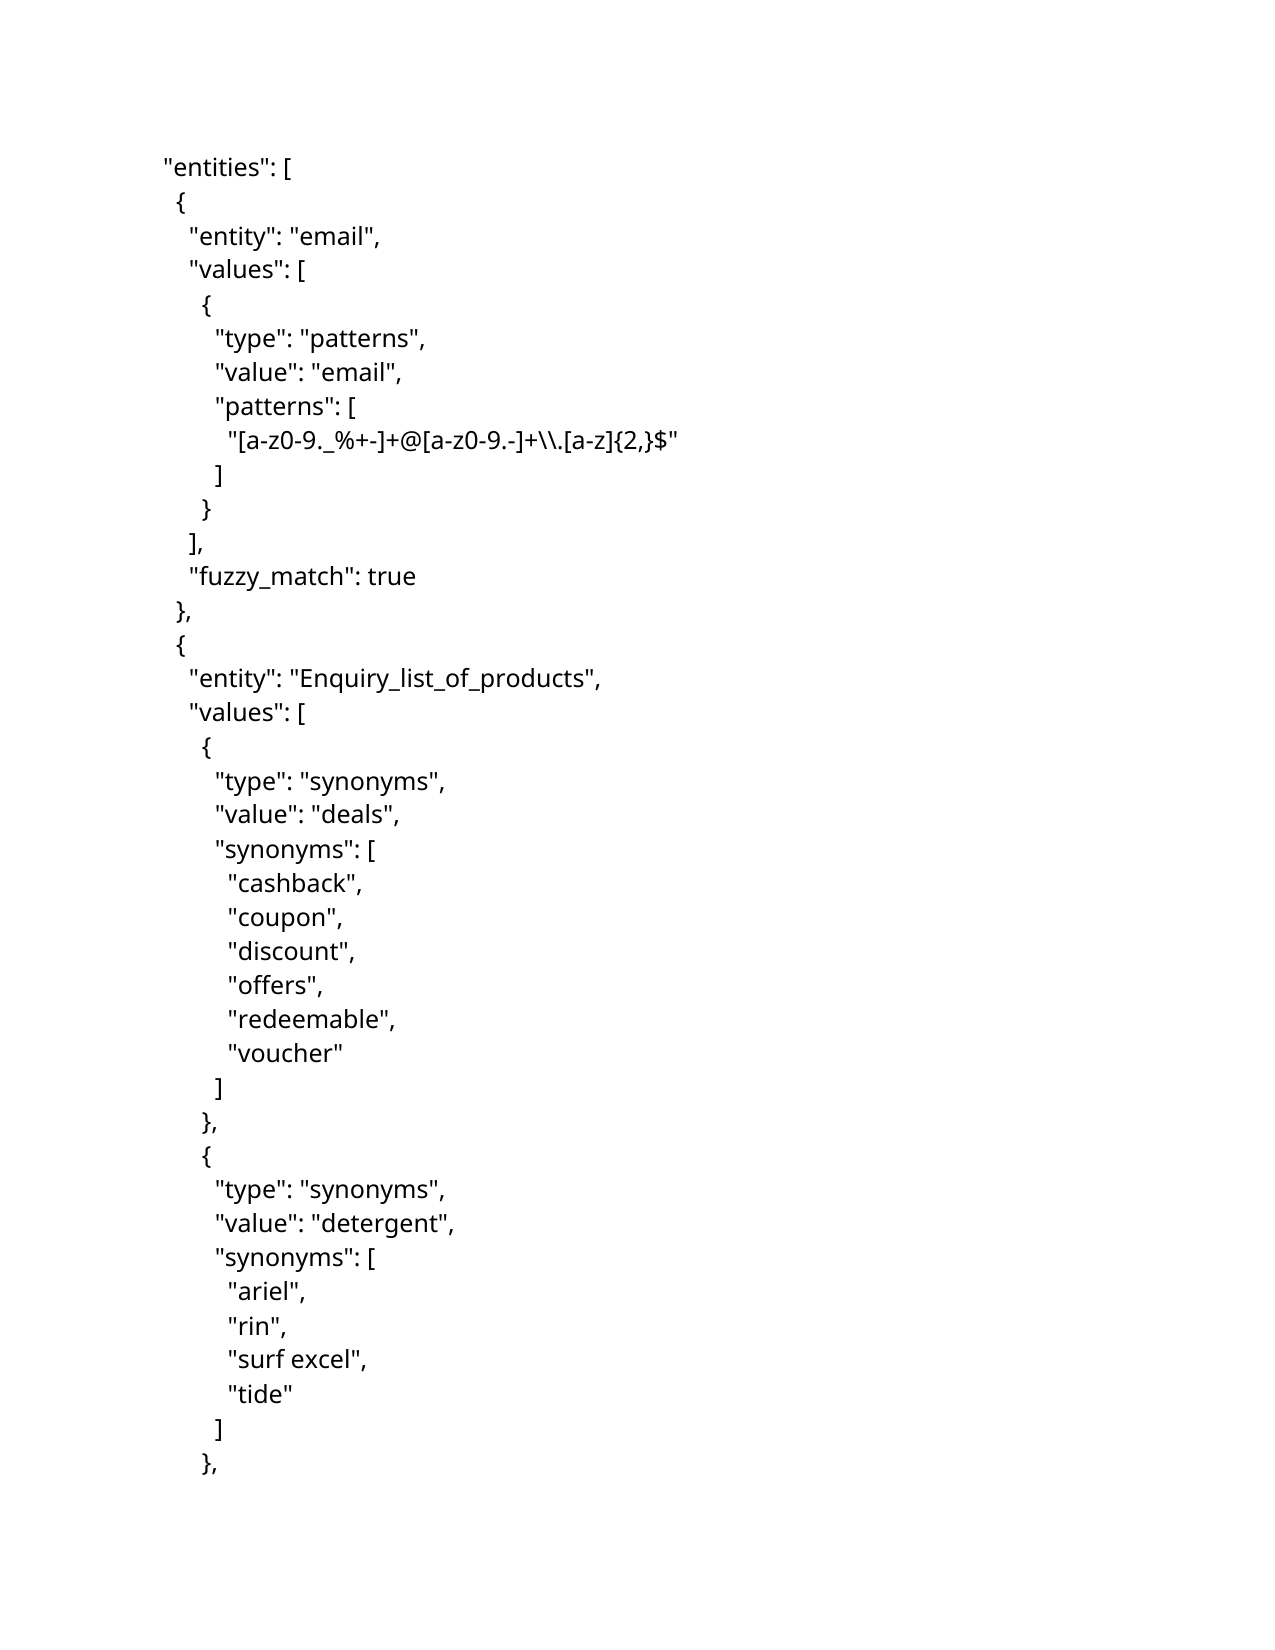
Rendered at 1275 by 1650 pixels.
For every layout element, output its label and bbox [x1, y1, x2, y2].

text [150, 150, 1125, 1478]
